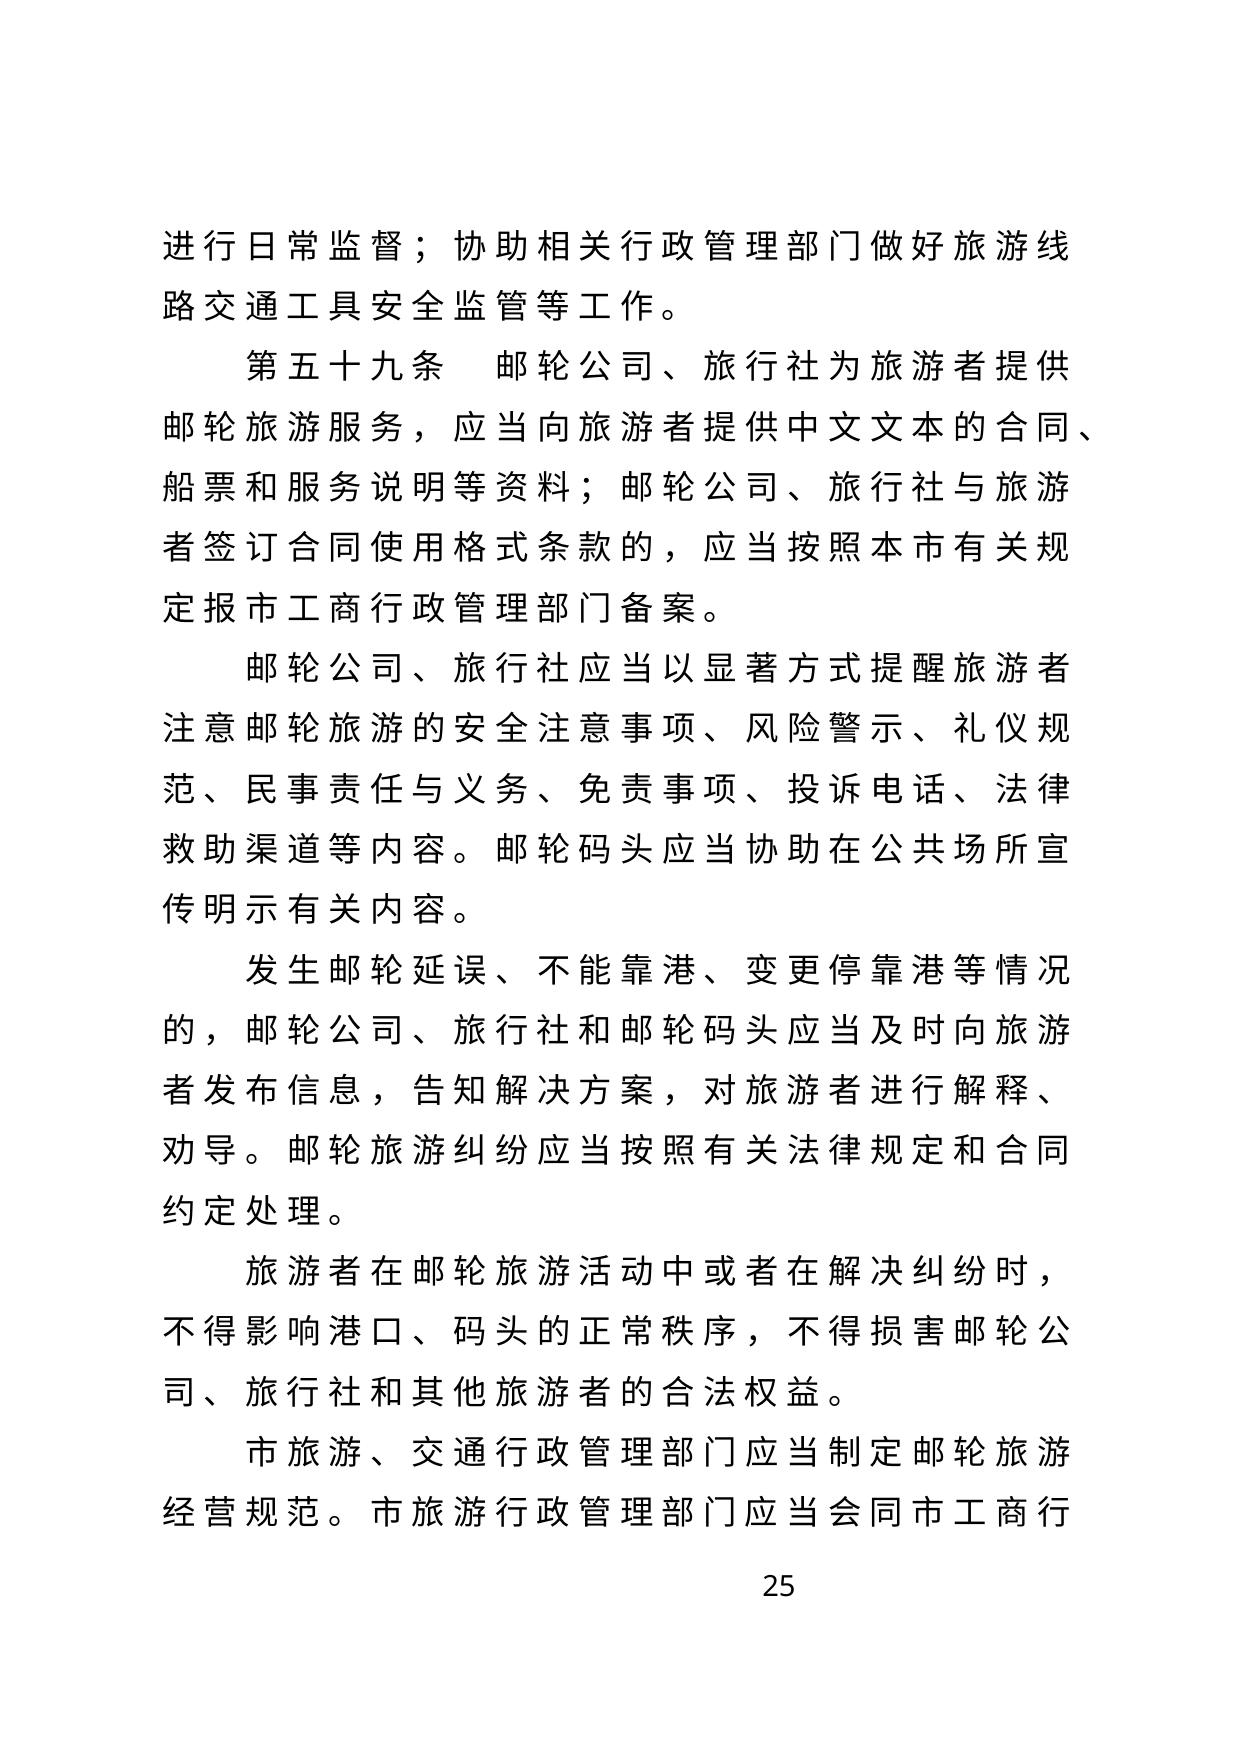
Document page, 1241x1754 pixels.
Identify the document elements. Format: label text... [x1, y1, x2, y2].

text 旅游者在邮轮旅游活动中或者在解决纠纷时，不得影响港口、码头的正常秩序，不得损害邮轮公司、旅行社和其他旅游者的合法权益。 [162, 1239, 1078, 1420]
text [162, 1420, 1078, 1540]
text 发生邮轮延误、不能靠港、变更停靠港等情况的，邮轮公司、旅行社和邮轮码头应当及时向旅游者发布信息，告知解决方案，对旅游者进行解释、劝导。邮轮旅游纠纷应当按照有关法律规定和合同约定处理。 [162, 937, 1078, 1239]
text 第五十九条 邮轮公司、旅行社为旅游者提供邮轮旅游服务，应当向旅游者提供中文文本的合同、船票和服务说明等资料；邮轮公司、旅行社与旅游者签订合同使用格式条款的，应当按照本市有关规定报市工商行政管理部门备案。 [162, 334, 1078, 636]
text 邮轮公司、旅行社应当以显著方式提醒旅游者注意邮轮旅游的安全注意事项、风险警示、礼仪规范、民事责任与义务、免责事项、投诉电话、法律救助渠道等内容。邮轮码头应当协助在公共场所宣传明示有关内容。 [162, 636, 1078, 937]
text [162, 213, 1078, 334]
